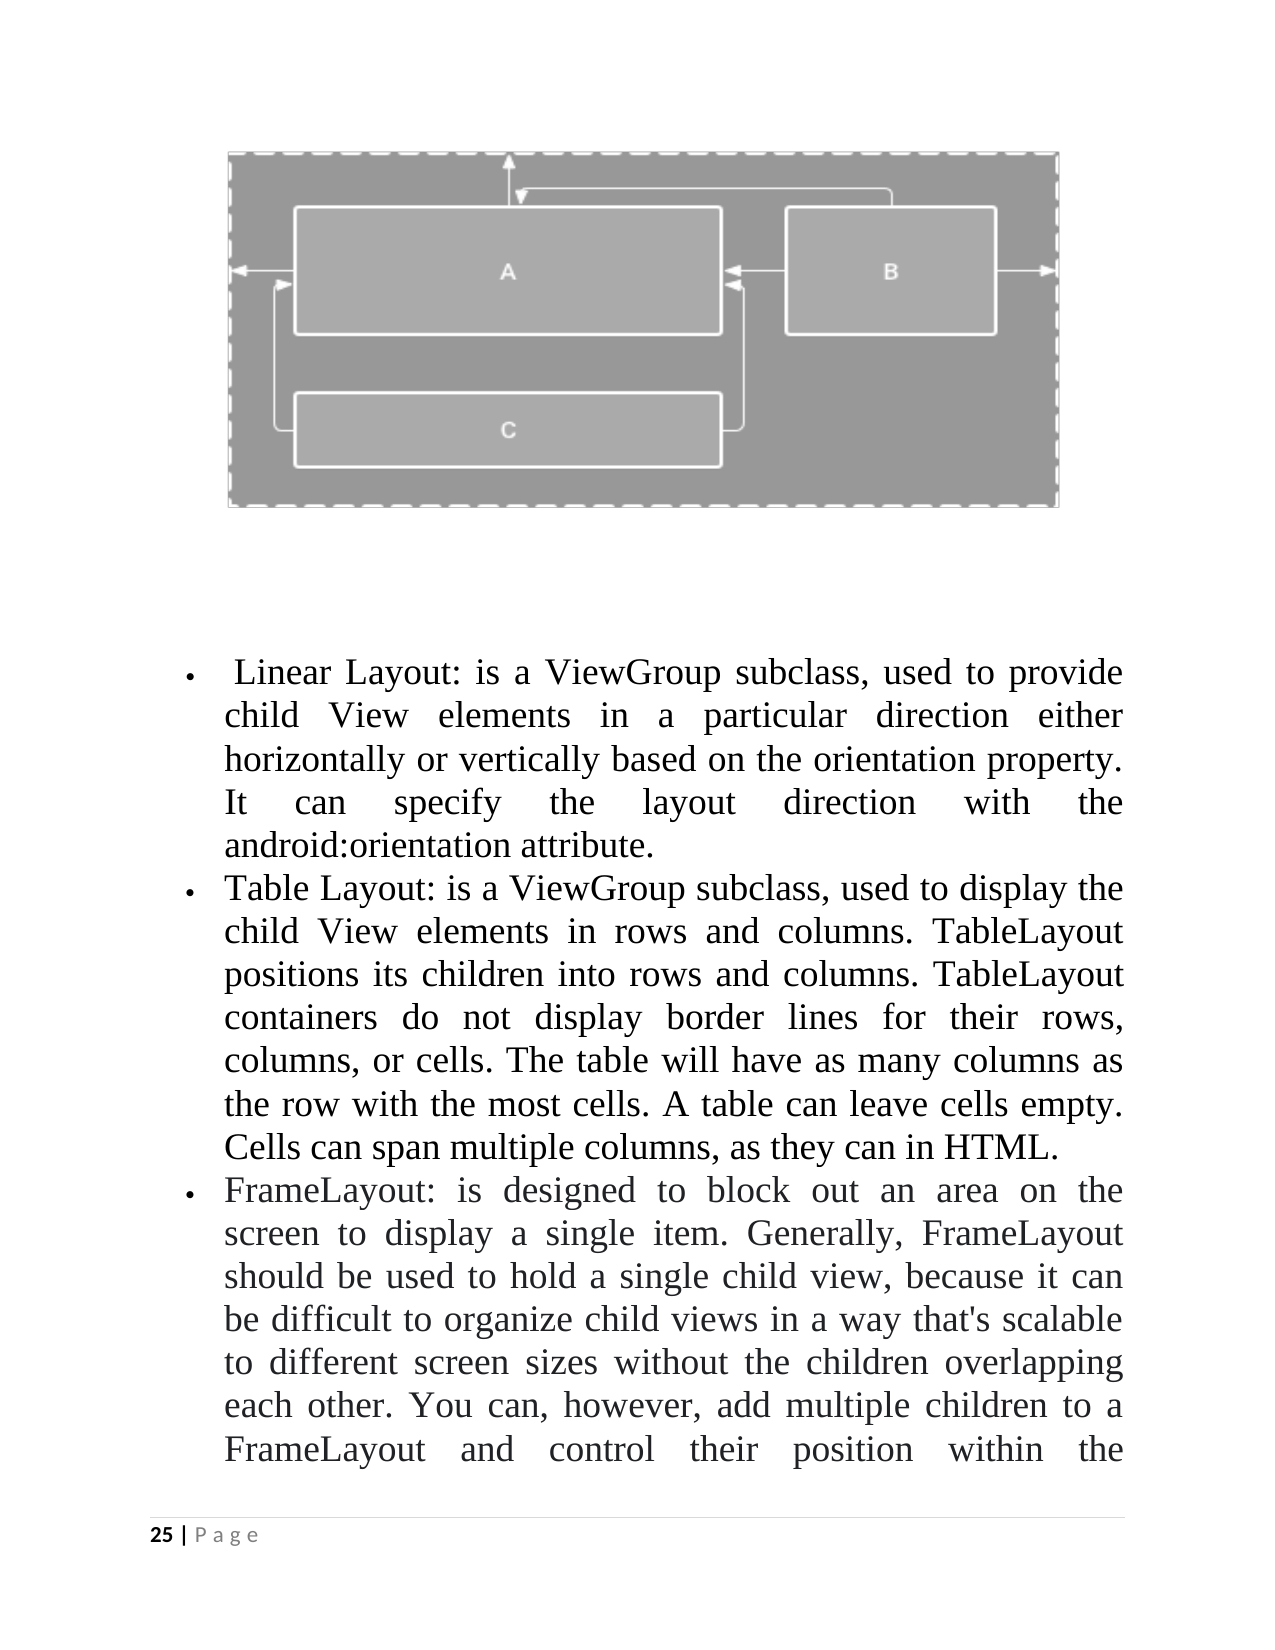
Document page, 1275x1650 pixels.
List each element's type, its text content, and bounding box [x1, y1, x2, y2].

list Linear Layout: is a ViewGroup subclass, used to provide child View elements in a particular direction either horizontally or vertically based on the orientation property. It can specify the layout direction with the android:orientation attribute. [187, 650, 1125, 865]
picture [225, 150, 1063, 511]
list Table Layout: is a ViewGroup subclass, used to display the child View elements in rows and columns. TableLayout positions its children into rows and columns. TableLayout containers do not display border lines for their rows, columns, or cells. The table will have as many columns as the row with the most cells. A table can leave cells empty. Cells can span multiple columns, as they can in HTML. [186, 865, 1125, 1167]
